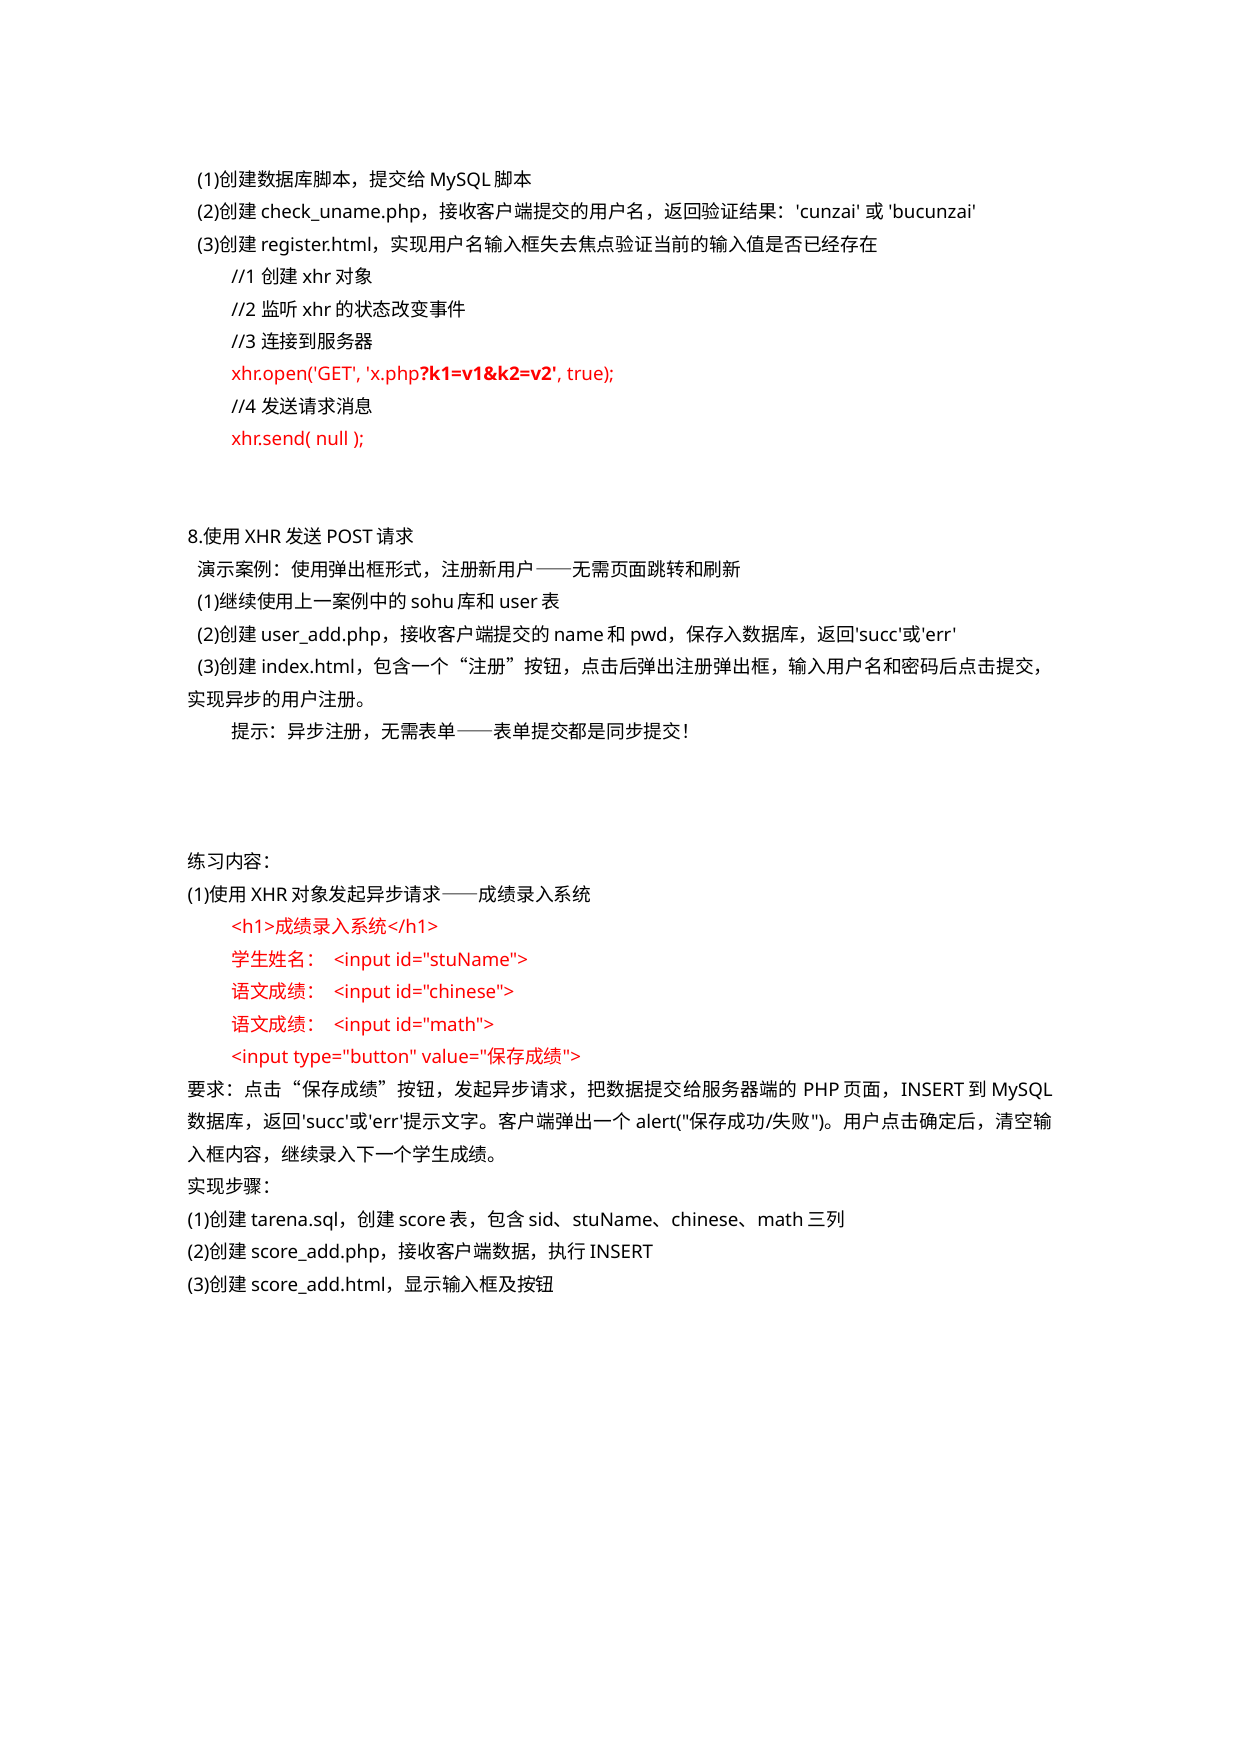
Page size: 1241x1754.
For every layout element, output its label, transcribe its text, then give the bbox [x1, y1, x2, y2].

text 语文成绩： <input id="chinese"> [187, 974, 1053, 1007]
text (1)使用XHR对象发起异步请求——成绩录入系统 [187, 877, 1053, 909]
text 提示：异步注册，无需表单——表单提交都是同步提交！ [187, 714, 1053, 747]
text <h1>成绩录入系统</h1> [187, 909, 1053, 942]
text xhr.open('GET', 'x.php?k1=v1&k2=v2', true); [187, 357, 1053, 389]
text (3)创建score_add.html，显示输入框及按钮 [187, 1267, 1053, 1299]
text 练习内容： [187, 844, 1053, 877]
text 要求：点击“保存成绩”按钮，发起异步请求，把数据提交给服务器端的PHP页面，INSERT到MySQL数据库，返回'succ'或'err'提示文字。客户端弹出一个alert("保存成功/失败")。用户点击确定后，清空输入框内容，继续录入下一个学生成绩。 [187, 1072, 1053, 1169]
text (1)创建数据库脚本，提交给MySQL脚本 [187, 162, 1053, 194]
text (1)创建tarena.sql，创建score表，包含sid、stuName、chinese、math三列 [187, 1202, 1053, 1234]
text 学生姓名： <input id="stuName"> [187, 942, 1053, 974]
text <input type="button" value="保存成绩"> [187, 1039, 1053, 1072]
text 语文成绩： <input id="math"> [187, 1007, 1053, 1039]
text //1 创建xhr对象 [187, 259, 1053, 292]
text (2)创建check_uname.php，接收客户端提交的用户名，返回验证结果：'cunzai' 或 'bucunzai' [187, 194, 1053, 227]
text //4 发送请求消息 [187, 389, 1053, 422]
text xhr.send( null ); [187, 422, 1053, 454]
text //3 连接到服务器 [187, 324, 1053, 357]
text 演示案例：使用弹出框形式，注册新用户——无需页面跳转和刷新 [187, 552, 1053, 584]
text //2 监听xhr的状态改变事件 [187, 292, 1053, 324]
text (1)继续使用上一案例中的sohu库和user表 [187, 584, 1053, 617]
text (2)创建score_add.php，接收客户端数据，执行INSERT [187, 1234, 1053, 1267]
text 8.使用XHR发送POST请求 [187, 519, 1053, 552]
text (3)创建index.html，包含一个“注册”按钮，点击后弹出注册弹出框，输入用户名和密码后点击提交，实现异步的用户注册。 [187, 649, 1053, 714]
text (3)创建register.html，实现用户名输入框失去焦点验证当前的输入值是否已经存在 [187, 227, 1053, 259]
text (2)创建user_add.php，接收客户端提交的name和pwd，保存入数据库，返回'succ'或'err' [187, 617, 1053, 649]
text 实现步骤： [187, 1169, 1053, 1202]
